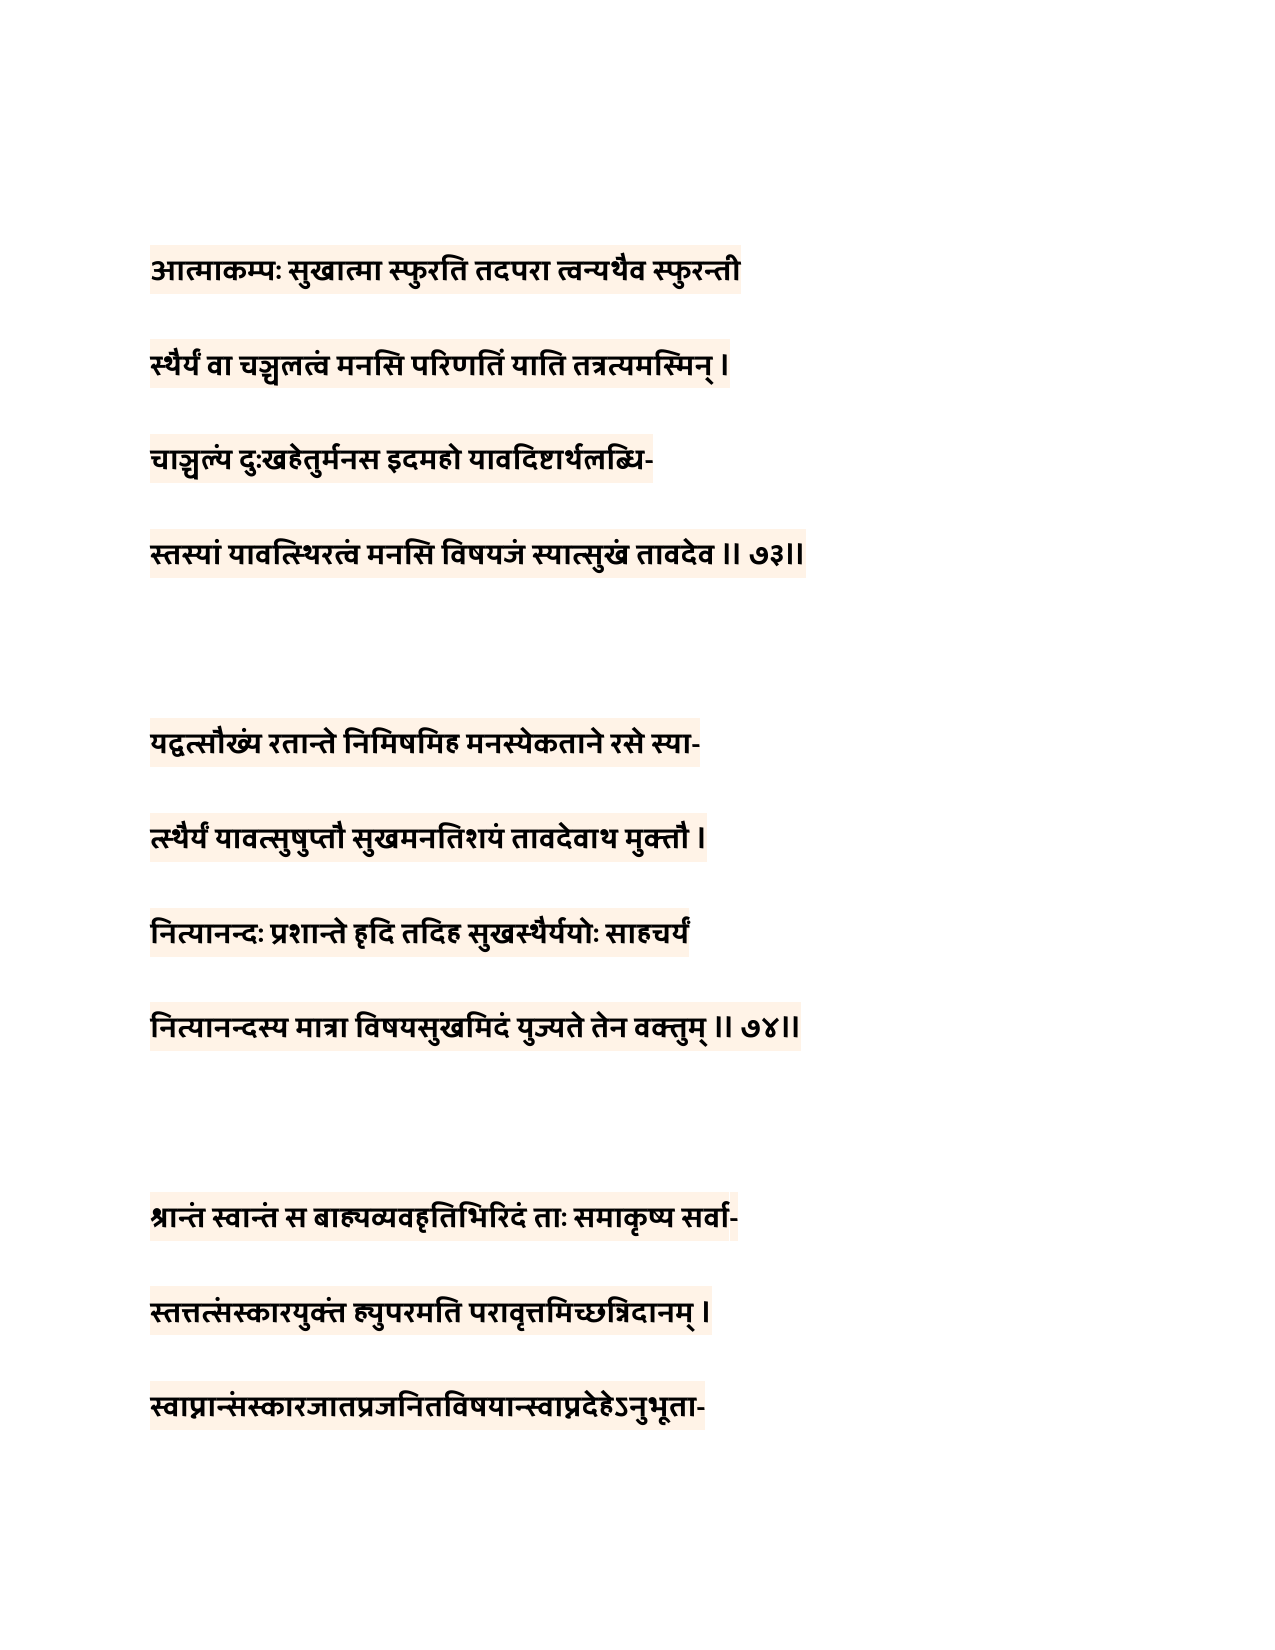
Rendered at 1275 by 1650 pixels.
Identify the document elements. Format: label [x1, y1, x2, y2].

text [150, 150, 1125, 1430]
